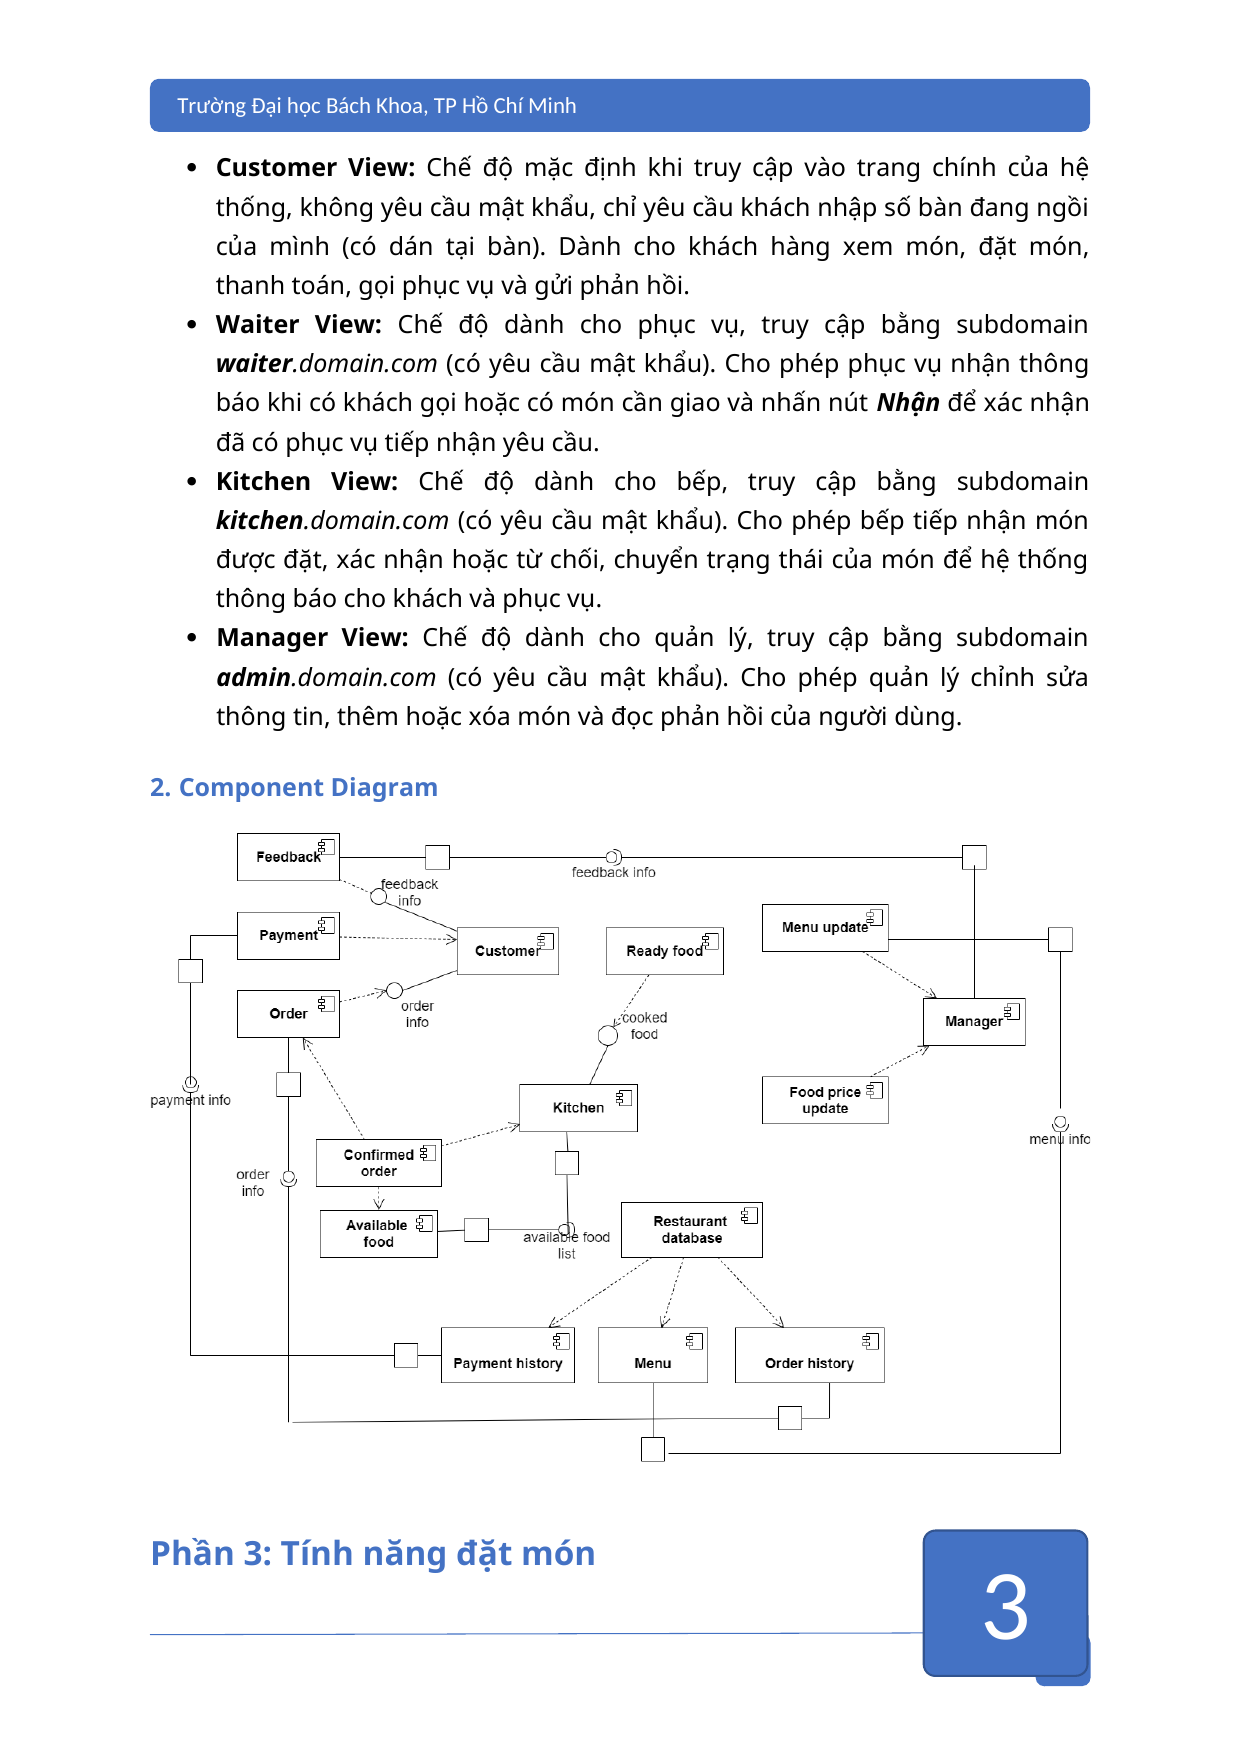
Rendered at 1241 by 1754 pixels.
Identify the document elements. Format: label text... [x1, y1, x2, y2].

list Manager View: Chế độ dành cho quản lý, truy cập bằng subdomain admin.domain.com (có yêu cầu mật khẩu). Cho phép quản lý chỉnh sửa thông tin, thêm hoặc xóa món và đọc phản hồi của người dùng. [187, 620, 1090, 732]
list Kitchen View: Chế độ dành cho bếp, truy cập bằng subdomain kitchen.domain.com (có yêu cầu mật khẩu). Cho phép bếp tiếp nhận món được đặt, xác nhận hoặc từ chối, chuyển trạng thái của món để hệ thống thông báo cho khách và phục vụ. [187, 463, 1090, 615]
list Component Diagram [150, 769, 1090, 804]
list Customer View: Chế độ mặc định khi truy cập vào trang chính của hệ thống, không yêu cầu mật khẩu, chỉ yêu cầu khách nhập số bàn đang ngồi của mình (có dán tại bàn). Dành cho khách hàng xem món, đặt món, thanh toán, gọi phục vụ và gửi phản hồi. [187, 150, 1090, 302]
picture [150, 833, 1091, 1462]
text Phần 3: Tính năng đặt món [150, 1530, 929, 1575]
list Waiter View: Chế độ dành cho phục vụ, truy cập bằng subdomain waiter.domain.com (có yêu cầu mật khẩu). Cho phép phục vụ nhận thông báo khi có khách gọi hoặc có món cần giao và nhấn nút Nhận để xác nhận đã có phục vụ tiếp nhận yêu cầu. [187, 307, 1090, 458]
